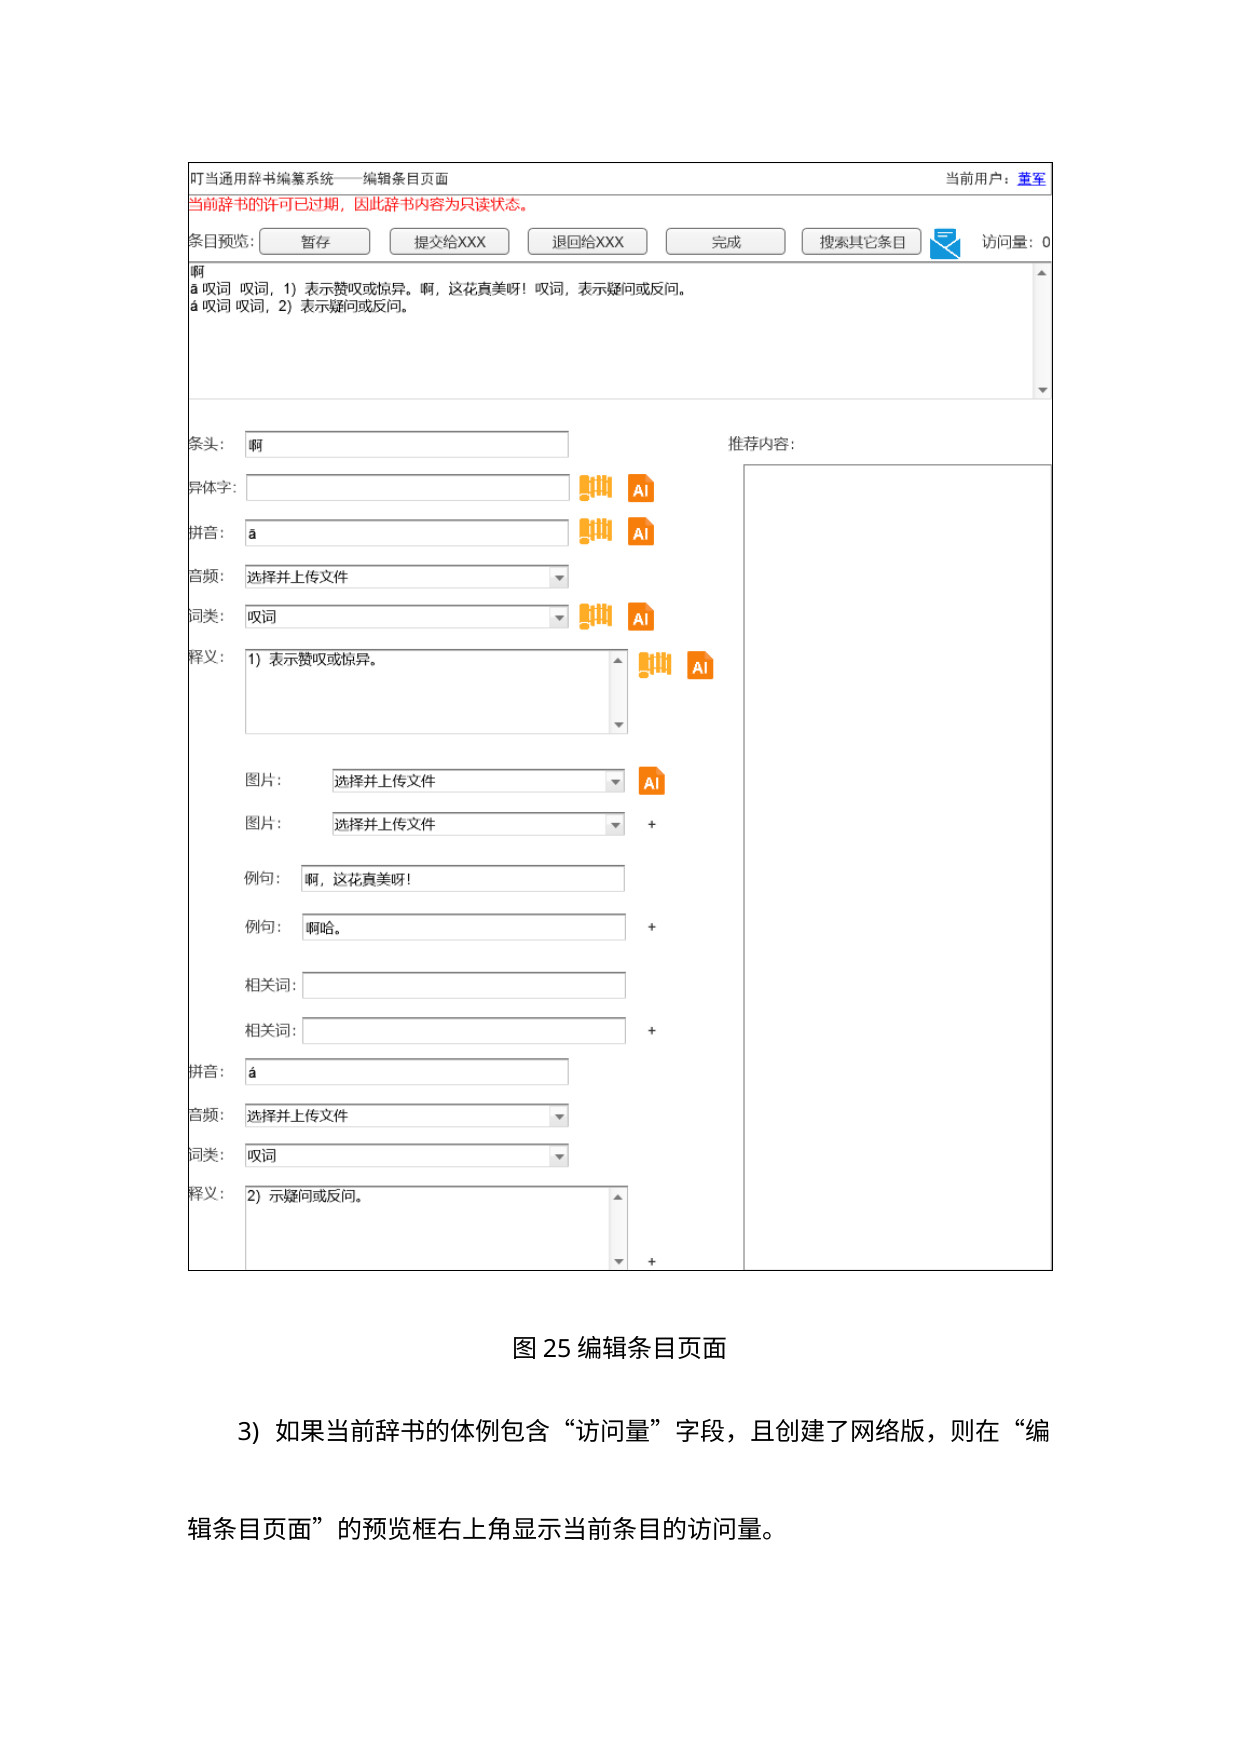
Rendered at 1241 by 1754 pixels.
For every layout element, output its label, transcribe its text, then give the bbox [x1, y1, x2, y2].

list 如果当前辞书的体例包含“访问量”字段，且创建了网络版，则在“编辑条目页面”的预览框右上角显示当前条目的访问量。 [187, 1397, 1053, 1560]
picture [189, 163, 1052, 1270]
text 图25 编辑条目页面 [187, 1314, 1053, 1379]
